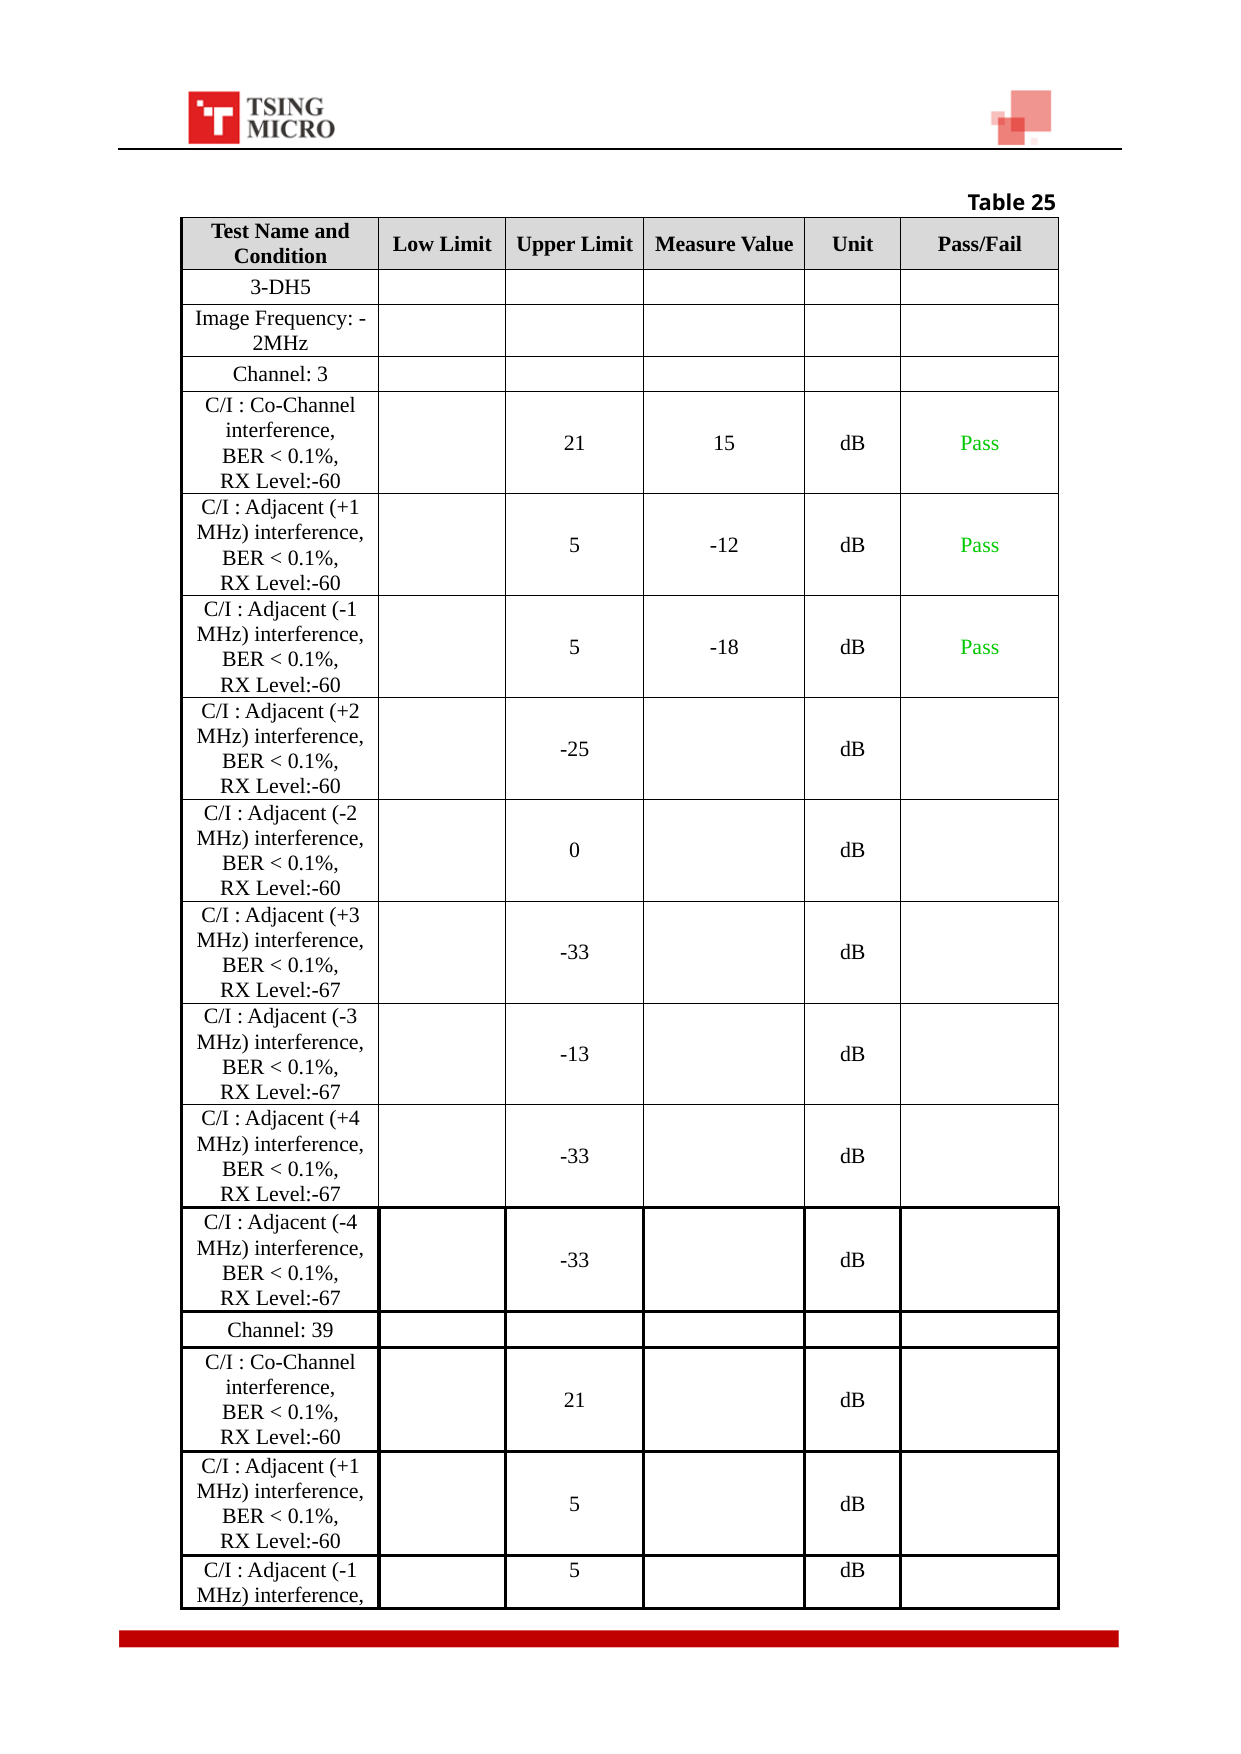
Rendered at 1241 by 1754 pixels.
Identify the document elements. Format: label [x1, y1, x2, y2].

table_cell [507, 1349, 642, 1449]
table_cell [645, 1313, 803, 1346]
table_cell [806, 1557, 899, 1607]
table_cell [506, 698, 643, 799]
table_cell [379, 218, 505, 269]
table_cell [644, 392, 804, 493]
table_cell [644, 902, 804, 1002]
picture [118, 1629, 1121, 1651]
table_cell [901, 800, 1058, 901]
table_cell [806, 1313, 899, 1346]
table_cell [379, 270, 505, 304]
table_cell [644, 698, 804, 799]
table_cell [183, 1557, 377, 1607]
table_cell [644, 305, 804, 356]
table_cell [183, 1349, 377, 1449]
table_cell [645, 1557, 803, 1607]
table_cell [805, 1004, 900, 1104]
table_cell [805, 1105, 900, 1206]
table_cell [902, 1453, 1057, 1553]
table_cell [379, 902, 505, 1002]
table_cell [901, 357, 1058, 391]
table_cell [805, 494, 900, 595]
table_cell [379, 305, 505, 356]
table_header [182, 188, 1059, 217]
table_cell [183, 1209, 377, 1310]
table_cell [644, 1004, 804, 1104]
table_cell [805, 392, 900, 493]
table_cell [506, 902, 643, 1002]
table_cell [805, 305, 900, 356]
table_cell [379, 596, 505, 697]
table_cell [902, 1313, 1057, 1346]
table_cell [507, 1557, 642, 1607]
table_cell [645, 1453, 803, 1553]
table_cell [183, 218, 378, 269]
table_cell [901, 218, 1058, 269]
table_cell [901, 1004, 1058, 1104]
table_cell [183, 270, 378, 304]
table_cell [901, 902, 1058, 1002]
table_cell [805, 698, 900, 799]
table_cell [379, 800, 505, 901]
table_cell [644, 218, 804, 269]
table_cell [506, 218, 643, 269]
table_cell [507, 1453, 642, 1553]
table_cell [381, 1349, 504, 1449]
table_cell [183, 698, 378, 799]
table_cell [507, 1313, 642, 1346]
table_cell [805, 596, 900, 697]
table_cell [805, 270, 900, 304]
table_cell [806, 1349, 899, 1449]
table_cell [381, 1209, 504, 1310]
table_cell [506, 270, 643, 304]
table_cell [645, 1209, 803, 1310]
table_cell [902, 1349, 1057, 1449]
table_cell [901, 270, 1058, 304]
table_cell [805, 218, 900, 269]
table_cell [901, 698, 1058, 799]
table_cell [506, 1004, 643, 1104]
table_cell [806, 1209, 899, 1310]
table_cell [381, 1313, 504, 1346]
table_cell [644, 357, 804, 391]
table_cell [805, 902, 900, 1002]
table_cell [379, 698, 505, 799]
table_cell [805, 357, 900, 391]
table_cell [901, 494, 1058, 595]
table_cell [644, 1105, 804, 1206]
picture [187, 88, 1053, 146]
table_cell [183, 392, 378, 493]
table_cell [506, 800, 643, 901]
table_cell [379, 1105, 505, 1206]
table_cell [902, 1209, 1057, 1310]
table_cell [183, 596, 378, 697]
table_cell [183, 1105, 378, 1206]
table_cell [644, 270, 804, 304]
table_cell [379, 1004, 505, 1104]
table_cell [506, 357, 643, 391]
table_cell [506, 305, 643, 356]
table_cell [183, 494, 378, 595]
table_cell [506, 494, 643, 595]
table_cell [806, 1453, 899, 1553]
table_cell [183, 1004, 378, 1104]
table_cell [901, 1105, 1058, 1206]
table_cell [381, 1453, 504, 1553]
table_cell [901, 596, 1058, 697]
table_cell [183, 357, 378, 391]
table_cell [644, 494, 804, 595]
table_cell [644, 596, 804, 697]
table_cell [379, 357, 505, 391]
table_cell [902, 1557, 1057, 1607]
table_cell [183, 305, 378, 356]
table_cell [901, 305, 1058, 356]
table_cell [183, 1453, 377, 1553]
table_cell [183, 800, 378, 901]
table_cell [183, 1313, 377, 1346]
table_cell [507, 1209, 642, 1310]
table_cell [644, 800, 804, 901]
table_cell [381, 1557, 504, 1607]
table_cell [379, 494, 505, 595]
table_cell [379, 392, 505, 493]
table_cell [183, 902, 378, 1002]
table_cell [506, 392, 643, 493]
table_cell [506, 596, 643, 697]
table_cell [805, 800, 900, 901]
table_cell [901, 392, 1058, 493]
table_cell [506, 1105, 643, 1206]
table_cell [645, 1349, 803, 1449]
